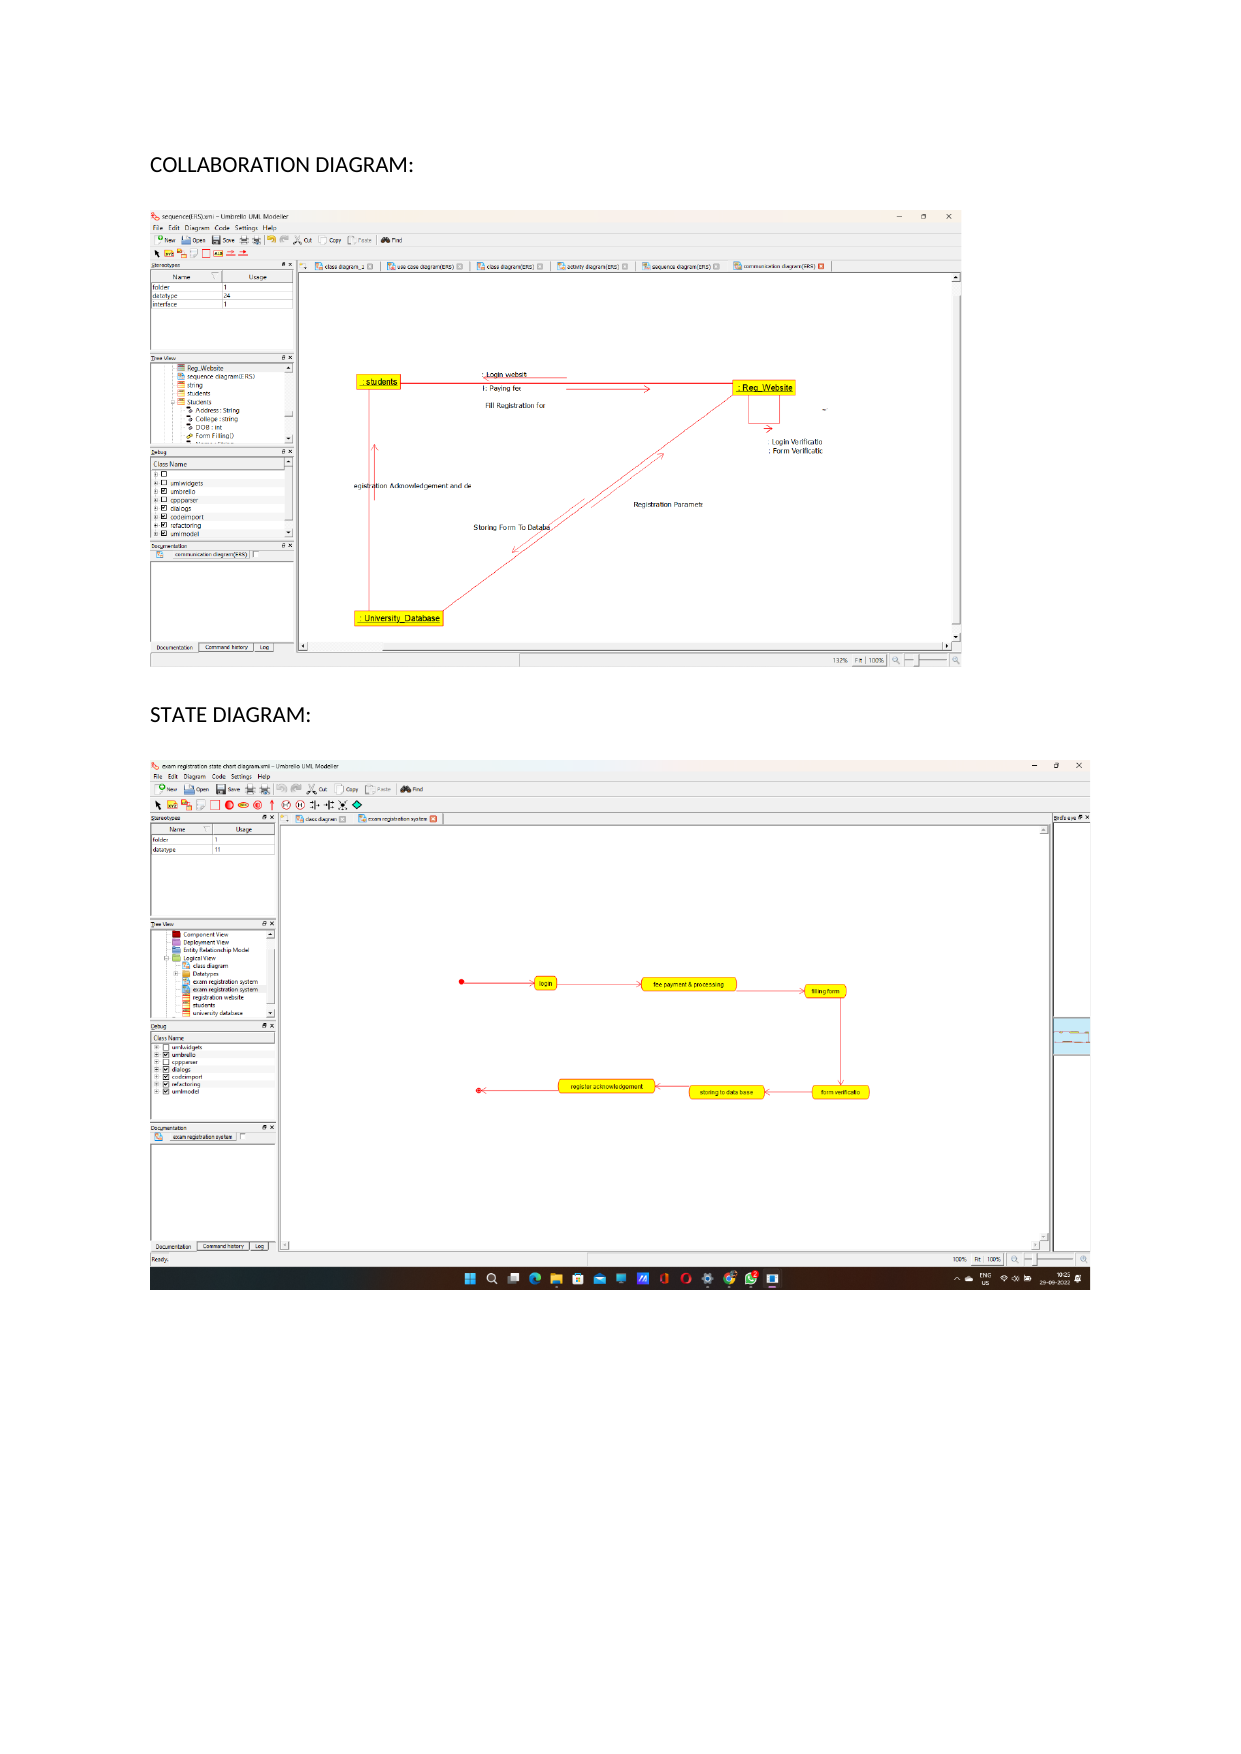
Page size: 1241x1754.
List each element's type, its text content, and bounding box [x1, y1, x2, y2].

picture [150, 760, 1091, 1290]
text COLLABORATION DIAGRAM: [150, 150, 1090, 178]
picture [150, 210, 962, 667]
text STATE DIAGRAM: [150, 700, 1090, 728]
